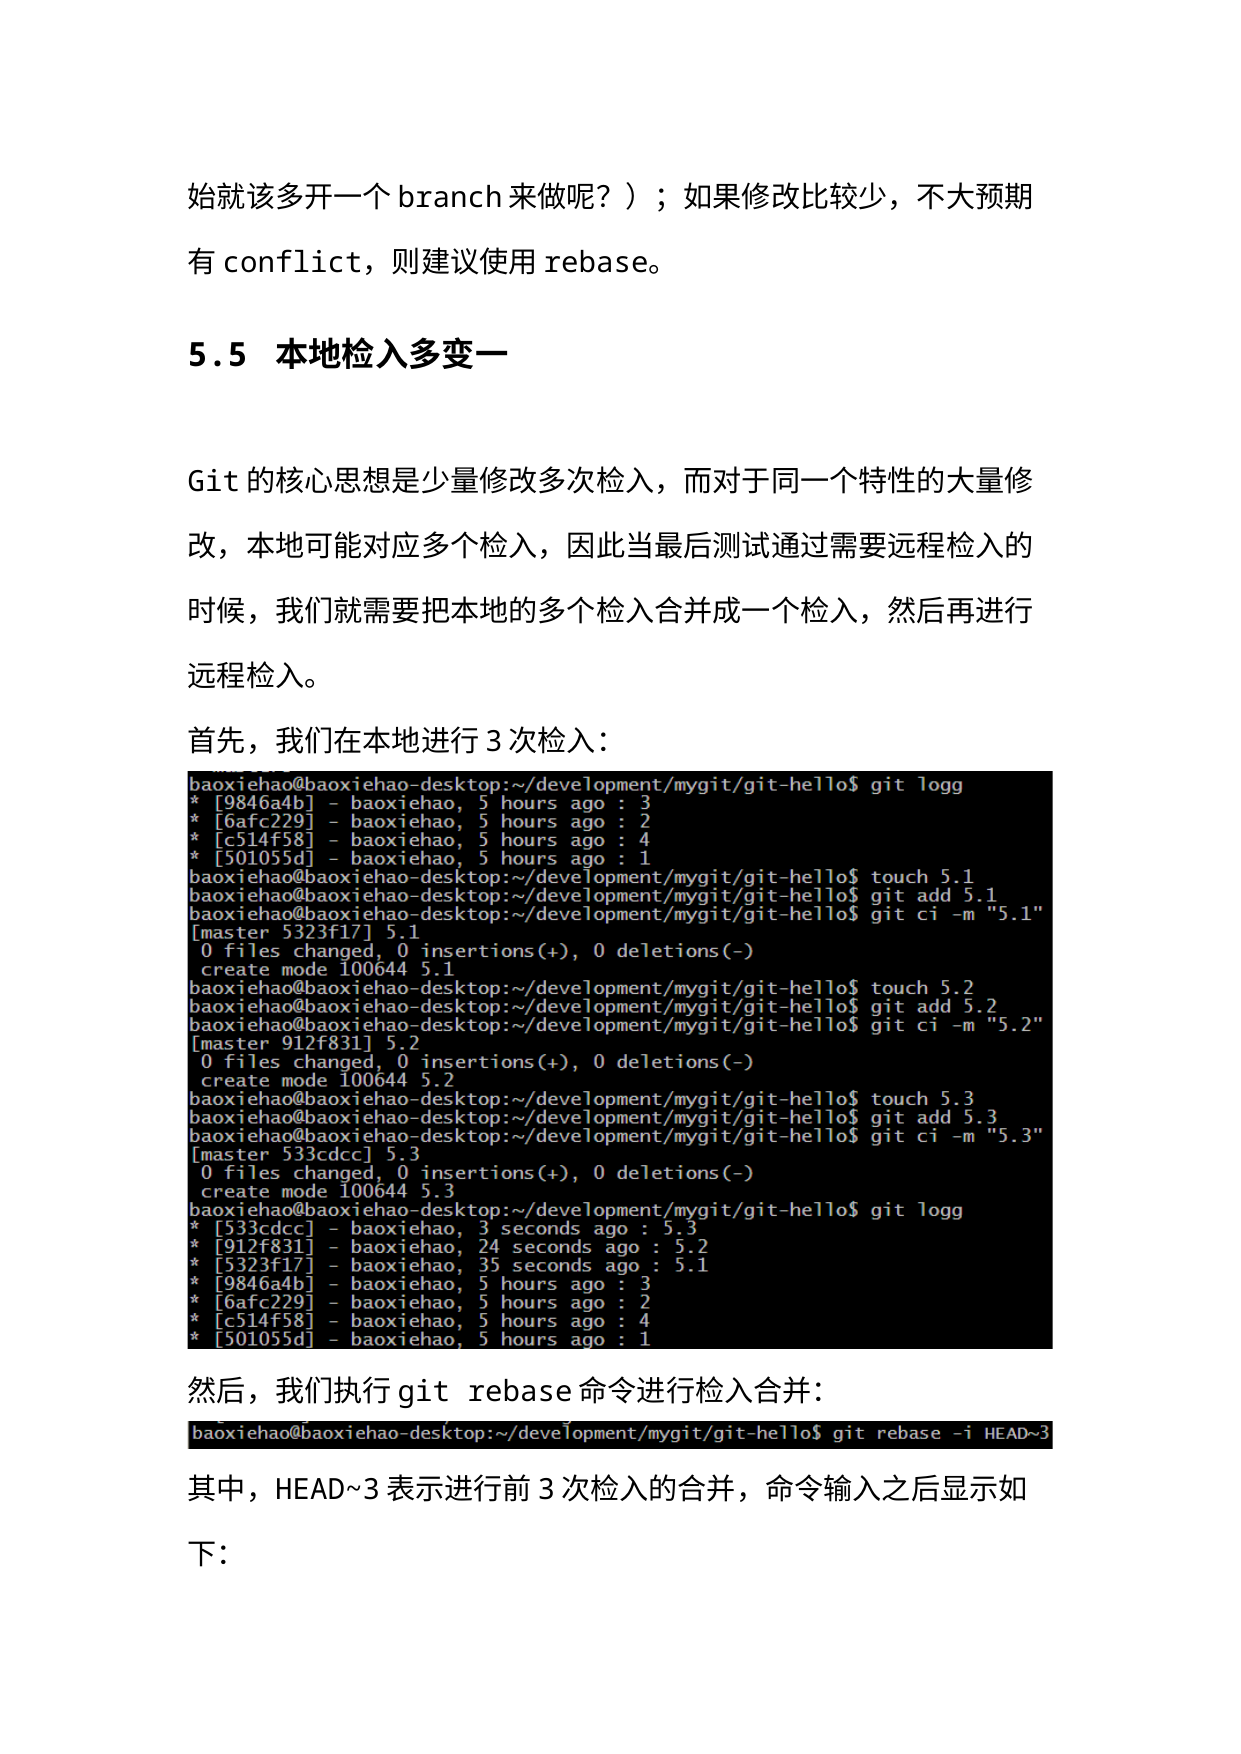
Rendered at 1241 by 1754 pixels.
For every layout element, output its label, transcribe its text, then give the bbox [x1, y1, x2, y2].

text Git的核心思想是少量修改多次检入，而对于同一个特性的大量修改，本地可能对应多个检入，因此当最后测试通过需要远程检入的时候，我们就需要把本地的多个检入合并成一个检入，然后再进行远程检入。 [187, 446, 1053, 706]
text 其中，HEAD~3表示进行前3次检入的合并，命令输入之后显示如下： [187, 1454, 1053, 1584]
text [187, 162, 1053, 292]
picture [187, 771, 1053, 1349]
subtitle 本地检入多变一 [187, 319, 1053, 384]
picture [187, 1421, 1053, 1449]
text 首先，我们在本地进行3次检入： [187, 706, 1053, 771]
text 然后，我们执行git rebase命令进行检入合并： [187, 1356, 1053, 1421]
